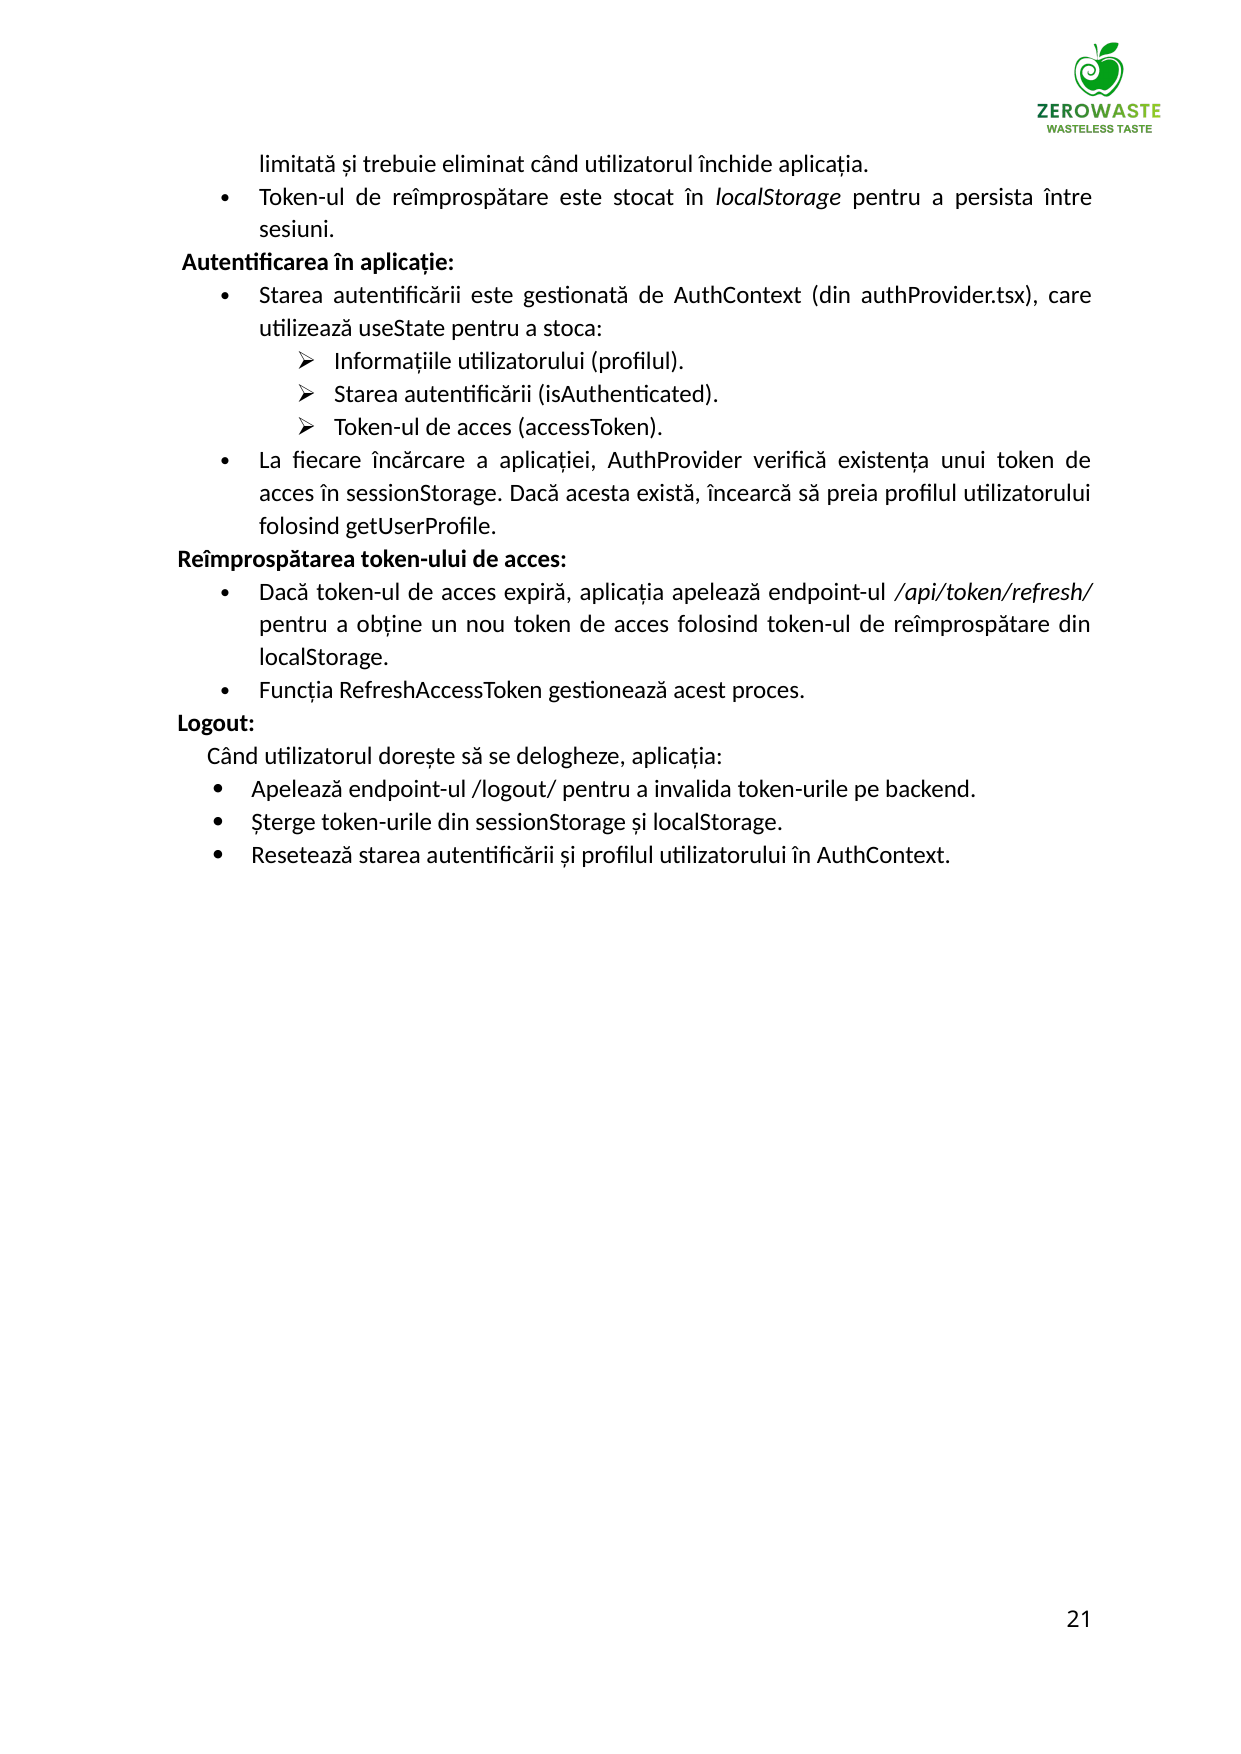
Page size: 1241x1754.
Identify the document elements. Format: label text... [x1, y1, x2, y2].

list Resetează starea autentificării și profilul utilizatorului în AuthContext. [214, 839, 1092, 869]
list Funcția RefreshAccessToken gestionează acest proces. [221, 674, 1092, 705]
list Starea autentificării este gestionată de AuthContext (din authProvider.tsx), care utilizează useState pentru a stoca: [221, 279, 1092, 343]
text Logout: [148, 707, 1092, 738]
text Când utilizatorul dorește să se delogheze, aplicația: [177, 740, 1092, 771]
list Apelează endpoint-ul /logout/ pentru a invalida token-urile pe backend. [214, 773, 1092, 804]
picture [1030, 21, 1168, 159]
list Token-ul de reîmprospătare este stocat în localStorage pentru a persista între sesiuni. [221, 181, 1092, 244]
list Token-ul de acces (accessToken). [296, 411, 1092, 442]
list Informațiile utilizatorului (profilul). [296, 345, 1092, 376]
list Șterge token-urile din sessionStorage și localStorage. [214, 806, 1092, 837]
list Dacă token-ul de acces expiră, aplicația apelează endpoint-ul /api/token/refresh/ pentru a obține un nou token de acces folosind token-ul de reîmprospătare din localStorage. [221, 576, 1092, 672]
list La fiecare încărcare a aplicației, AuthProvider verifică existența unui token de acces în sessionStorage. Dacă acesta există, încearcă să preia profilul utilizatorului folosind getUserProfile. [221, 444, 1092, 540]
text Autentificarea în aplicație: [148, 246, 1092, 277]
text Reîmprospătarea token-ului de acces: [148, 543, 1092, 573]
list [221, 148, 1092, 178]
list Starea autentificării (isAuthenticated). [296, 378, 1092, 409]
